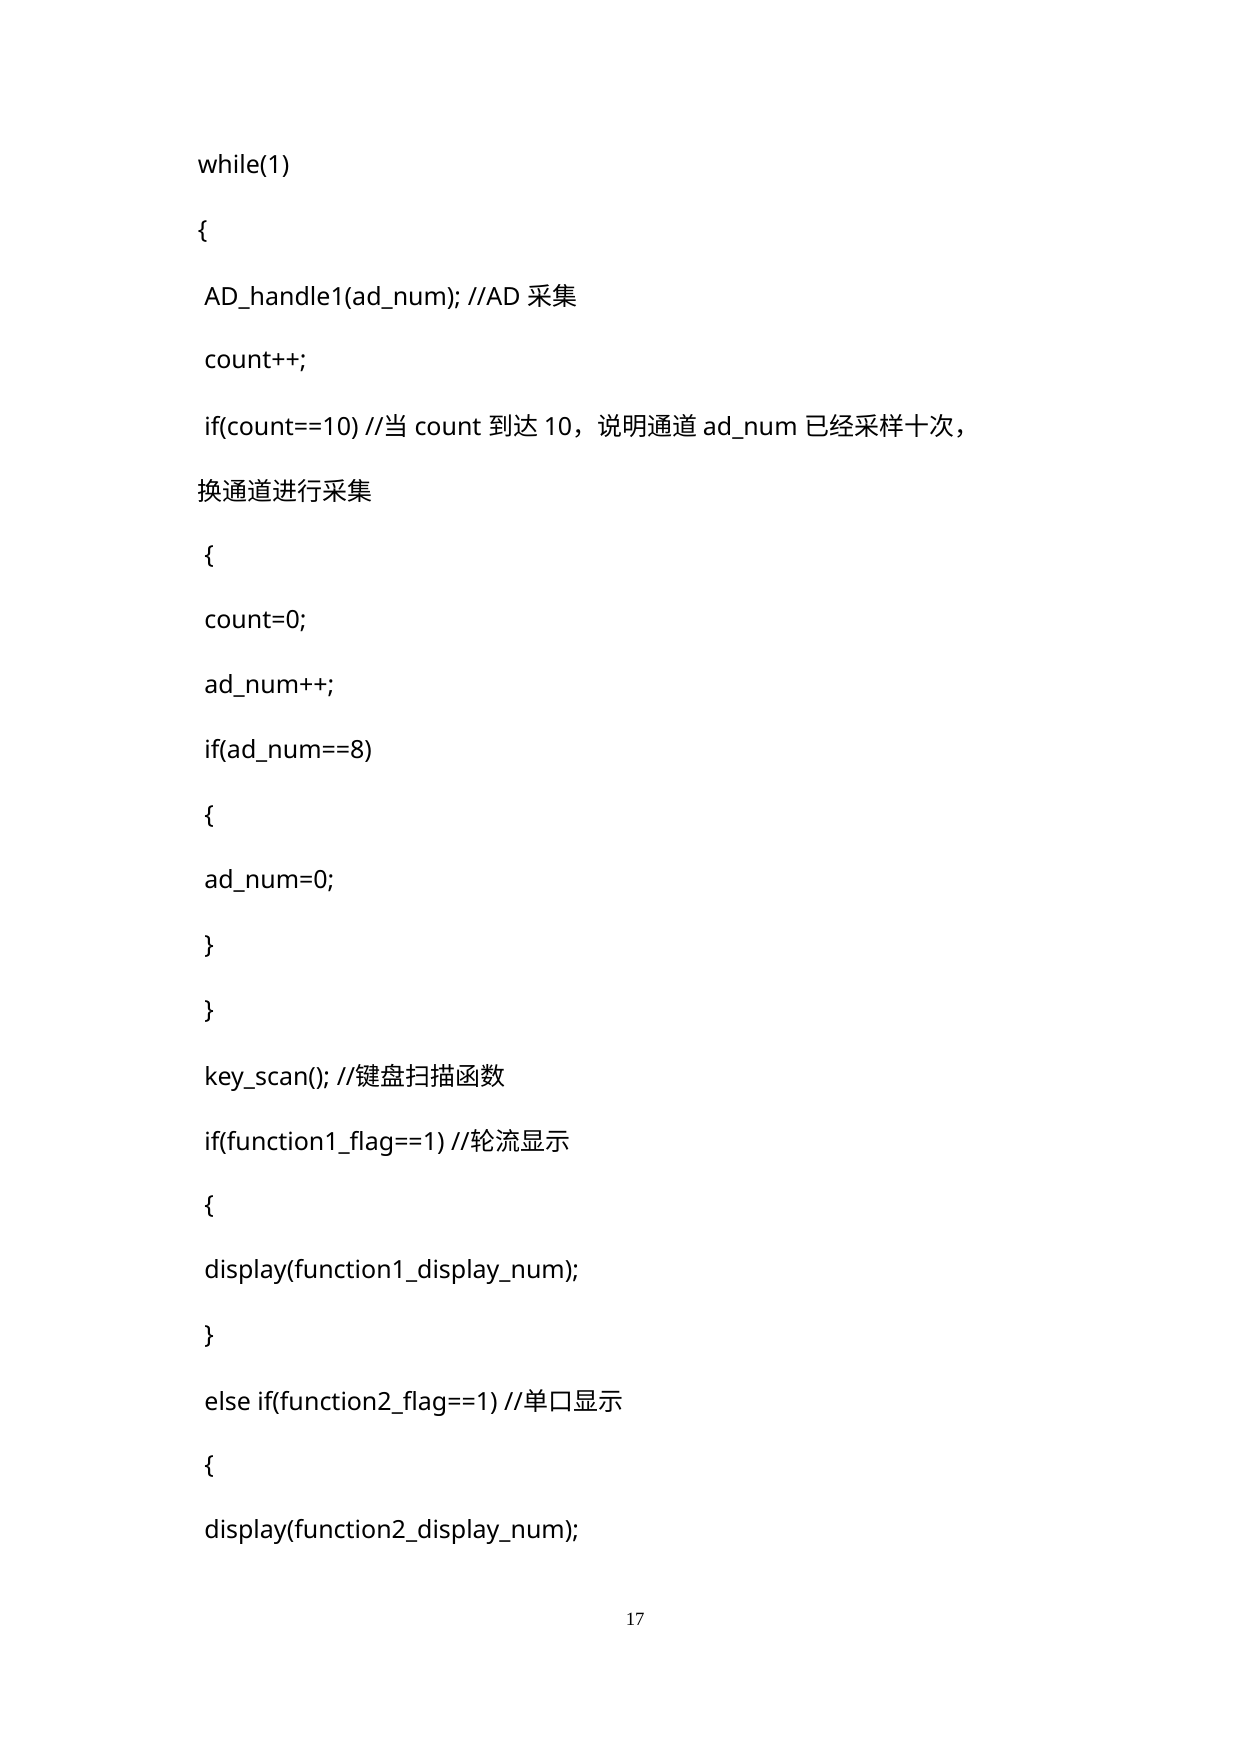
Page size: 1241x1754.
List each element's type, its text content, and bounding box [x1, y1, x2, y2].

text { [148, 1172, 1122, 1237]
text count++; [148, 327, 1122, 392]
text ad_num=0; [148, 847, 1122, 912]
text display(function2_display_num); [148, 1497, 1122, 1562]
text } [148, 912, 1122, 977]
text AD_handle1(ad_num); //AD 采集 [148, 262, 1122, 327]
text 换通道进行采集 [148, 457, 1122, 522]
text if(function1_flag==1) //轮流显示 [148, 1107, 1122, 1172]
text { [148, 782, 1122, 847]
text while(1) [148, 132, 1122, 197]
text ad_num++; [148, 652, 1122, 717]
text { [148, 522, 1122, 587]
text key_scan(); //键盘扫描函数 [148, 1042, 1122, 1107]
text if(count==10) //当 count 到达 10，说明通道 ad_num 已经采样十次， [148, 392, 1122, 457]
text { [148, 197, 1122, 262]
text { [148, 1432, 1122, 1497]
text count=0; [148, 587, 1122, 652]
text display(function1_display_num); [148, 1237, 1122, 1302]
text else if(function2_flag==1) //单口显示 [148, 1367, 1122, 1432]
text if(ad_num==8) [148, 717, 1122, 782]
text } [148, 1302, 1122, 1367]
text } [148, 977, 1122, 1042]
